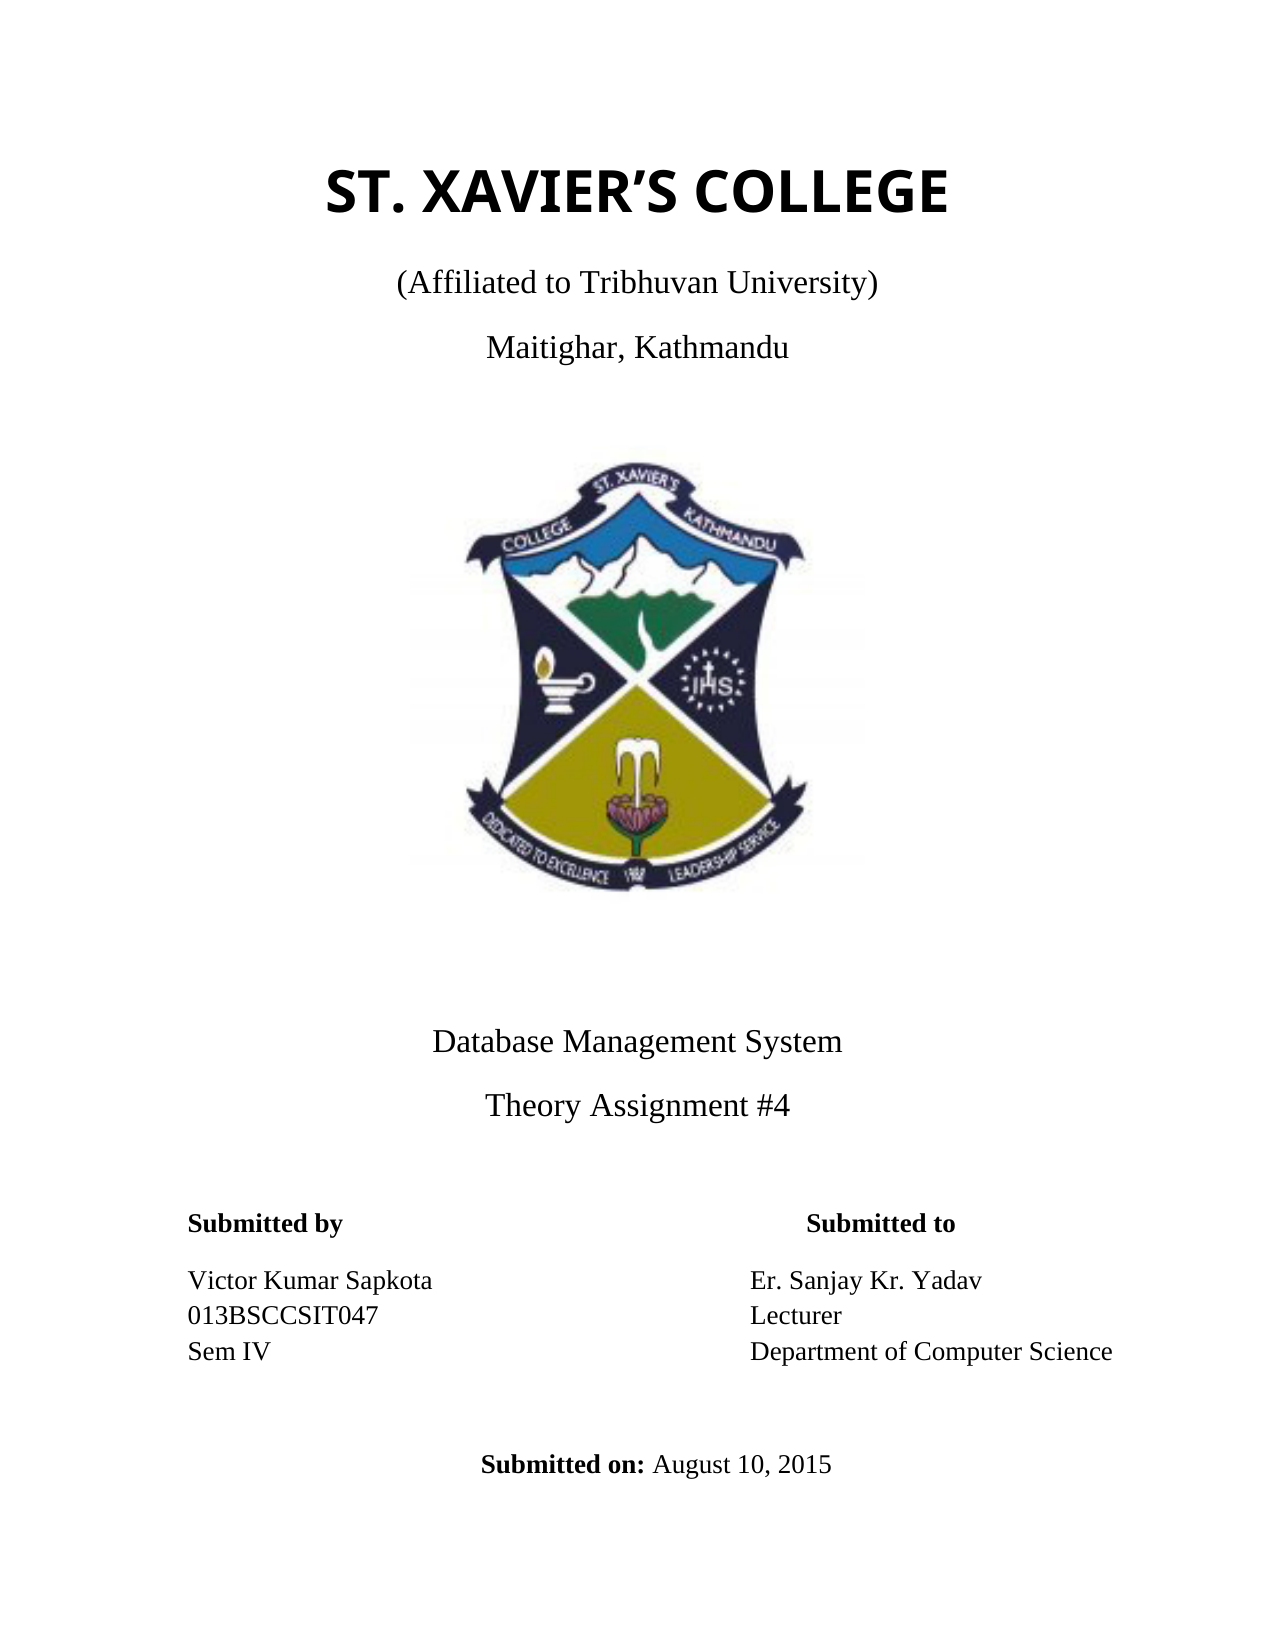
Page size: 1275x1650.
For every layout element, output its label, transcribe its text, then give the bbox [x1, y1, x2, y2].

text Sem IV Department of Computer Science [187, 1335, 1125, 1366]
text Victor Kumar Sapkota Er. Sanjay Kr. Yadav 013BSCCSIT047 Lecturer [187, 1264, 1125, 1331]
text Submitted by Submitted to [187, 1207, 1125, 1238]
text Database Management System [150, 1021, 1125, 1059]
text Maitighar, Kathmandu [150, 327, 1125, 365]
text ST. XAVIER’S COLLEGE [150, 150, 1125, 229]
text Theory Assignment #4 [150, 1086, 1125, 1124]
text (Affiliated to Tribhuvan University) [150, 262, 1125, 301]
text Submitted on: August 10, 2015 [187, 1448, 1125, 1479]
